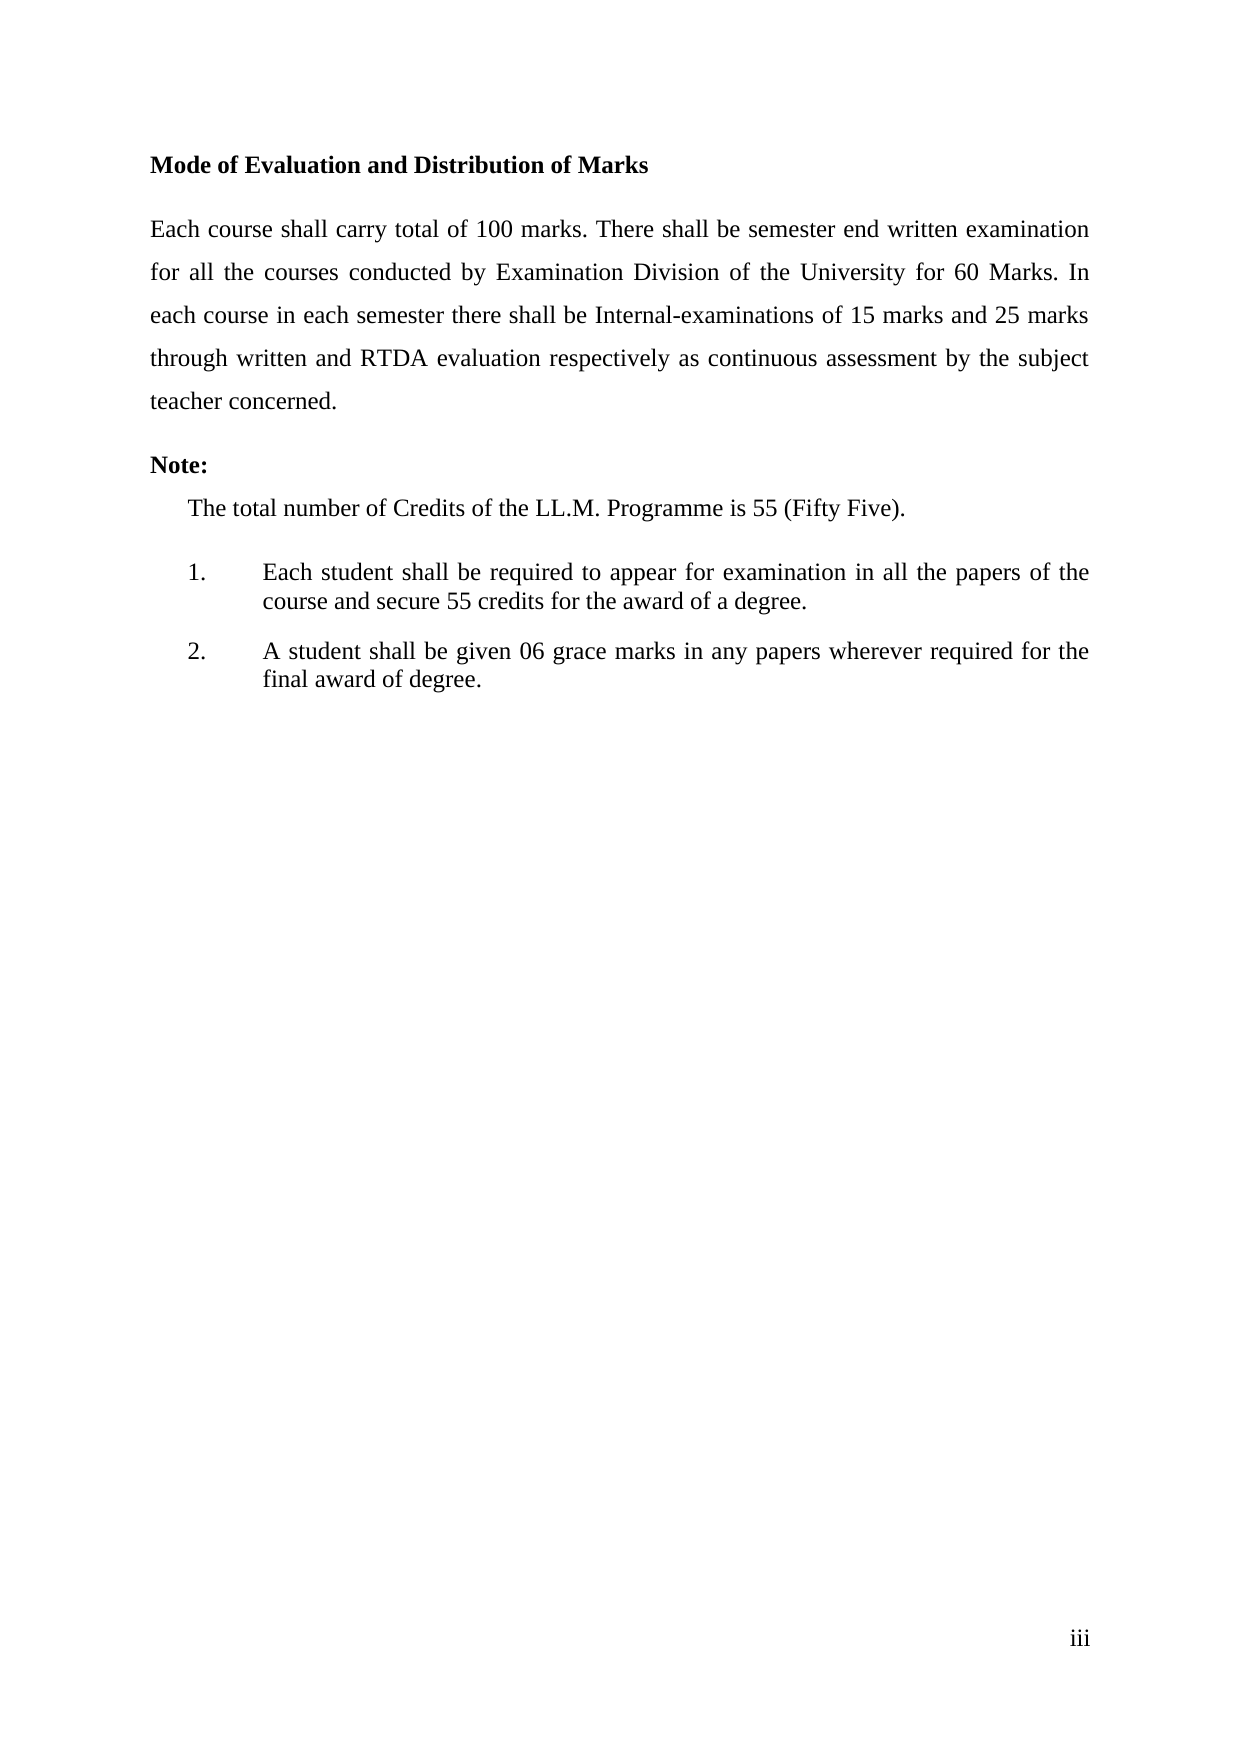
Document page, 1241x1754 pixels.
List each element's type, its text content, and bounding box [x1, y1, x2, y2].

text Each course shall carry total of 100 marks. There shall be semester end written examination for all the courses conducted by Examination Division of the University for 60 Marks. In each course in each semester there shall be Internal-examinations of 15 marks and 25 marks through written and RTDA evaluation respectively as continuous assessment by the subject teacher concerned. [150, 214, 1090, 415]
text The total number of Credits of the LL.M. Programme is 55 (Fifty Five). [187, 493, 1090, 522]
text Mode of Evaluation and Distribution of Marks [150, 150, 1090, 179]
text Note: [150, 450, 1090, 479]
list A student shall be given 06 grace marks in any papers wherever required for the final award of degree. [187, 636, 1090, 693]
list Each student shall be required to appear for examination in all the papers of the course and secure 55 credits for the award of a degree. [187, 557, 1090, 615]
